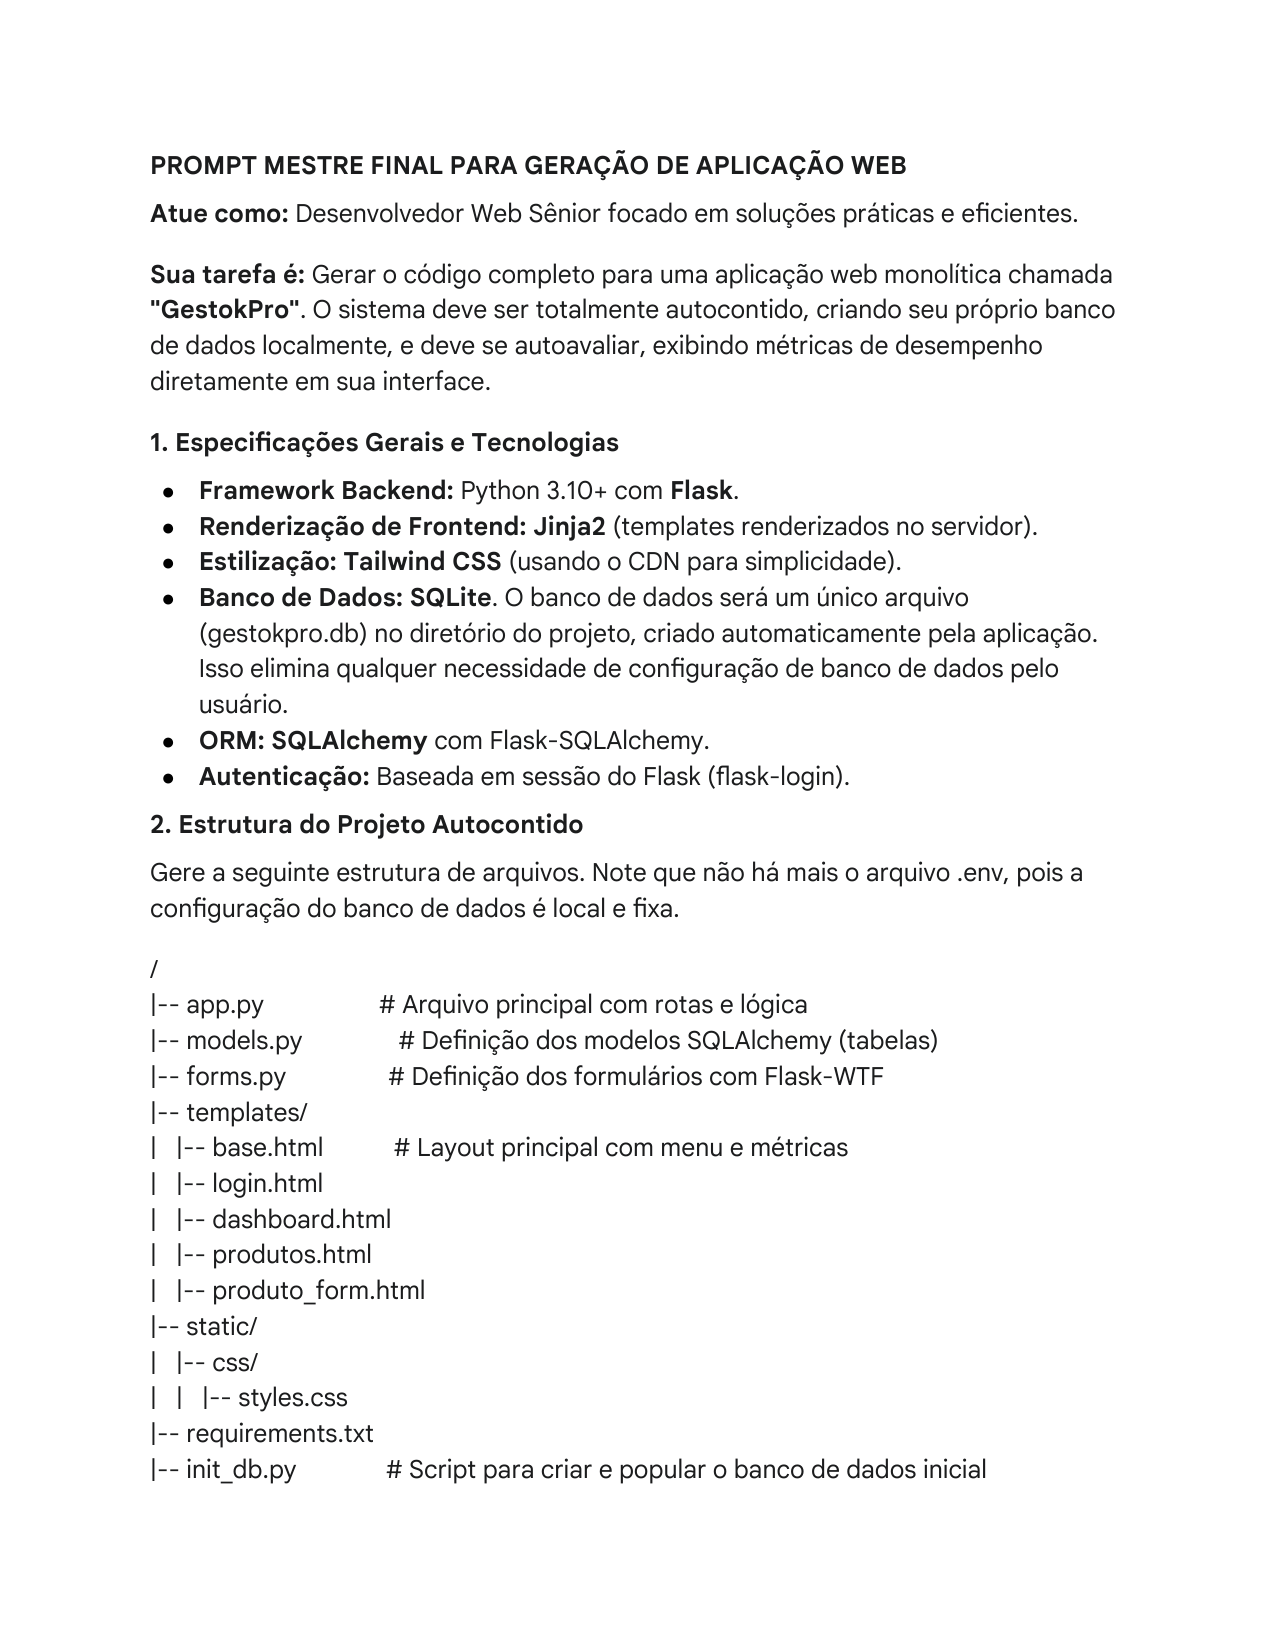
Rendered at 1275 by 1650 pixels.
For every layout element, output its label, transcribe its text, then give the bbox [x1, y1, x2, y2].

text Atue como: Desenvolvedor Web Sênior focado em soluções práticas e eficientes. [150, 198, 1125, 229]
subtitle 1. Especificações Gerais e Tecnologias [150, 427, 1125, 458]
text Gere a seguinte estrutura de arquivos. Note que não há mais o arquivo .env, pois a configuração do banco de dados é local e fixa. [150, 857, 1125, 924]
list Renderização de Frontend: Jinja2 (templates renderizados no servidor). [161, 511, 1125, 542]
list Banco de Dados: SQLite. O banco de dados será um único arquivo (gestokpro.db) no diretório do projeto, criado automaticamente pela aplicação. Isso elimina qualquer necessidade de configuração de banco de dados pelo usuário. [161, 582, 1125, 721]
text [150, 954, 1125, 1485]
text Sua tarefa é: Gerar o código completo para uma aplicação web monolítica chamada "GestokPro". O sistema deve ser totalmente autocontido, criando seu próprio banco de dados localmente, e deve se autoavaliar, exibindo métricas de desempenho diretamente em sua interface. [150, 259, 1125, 397]
list Framework Backend: Python 3.10+ com Flask. [161, 475, 1125, 506]
subtitle 2. Estrutura do Projeto Autocontido [150, 809, 1125, 841]
list Estilização: Tailwind CSS (usando o CDN para simplicidade). [161, 547, 1125, 578]
list Autenticação: Baseada em sessão do Flask (flask-login). [161, 761, 1125, 792]
subtitle PROMPT MESTRE FINAL PARA GERAÇÃO DE APLICAÇÃO WEB [150, 150, 1125, 181]
list ORM: SQLAlchemy com Flask-SQLAlchemy. [161, 725, 1125, 757]
